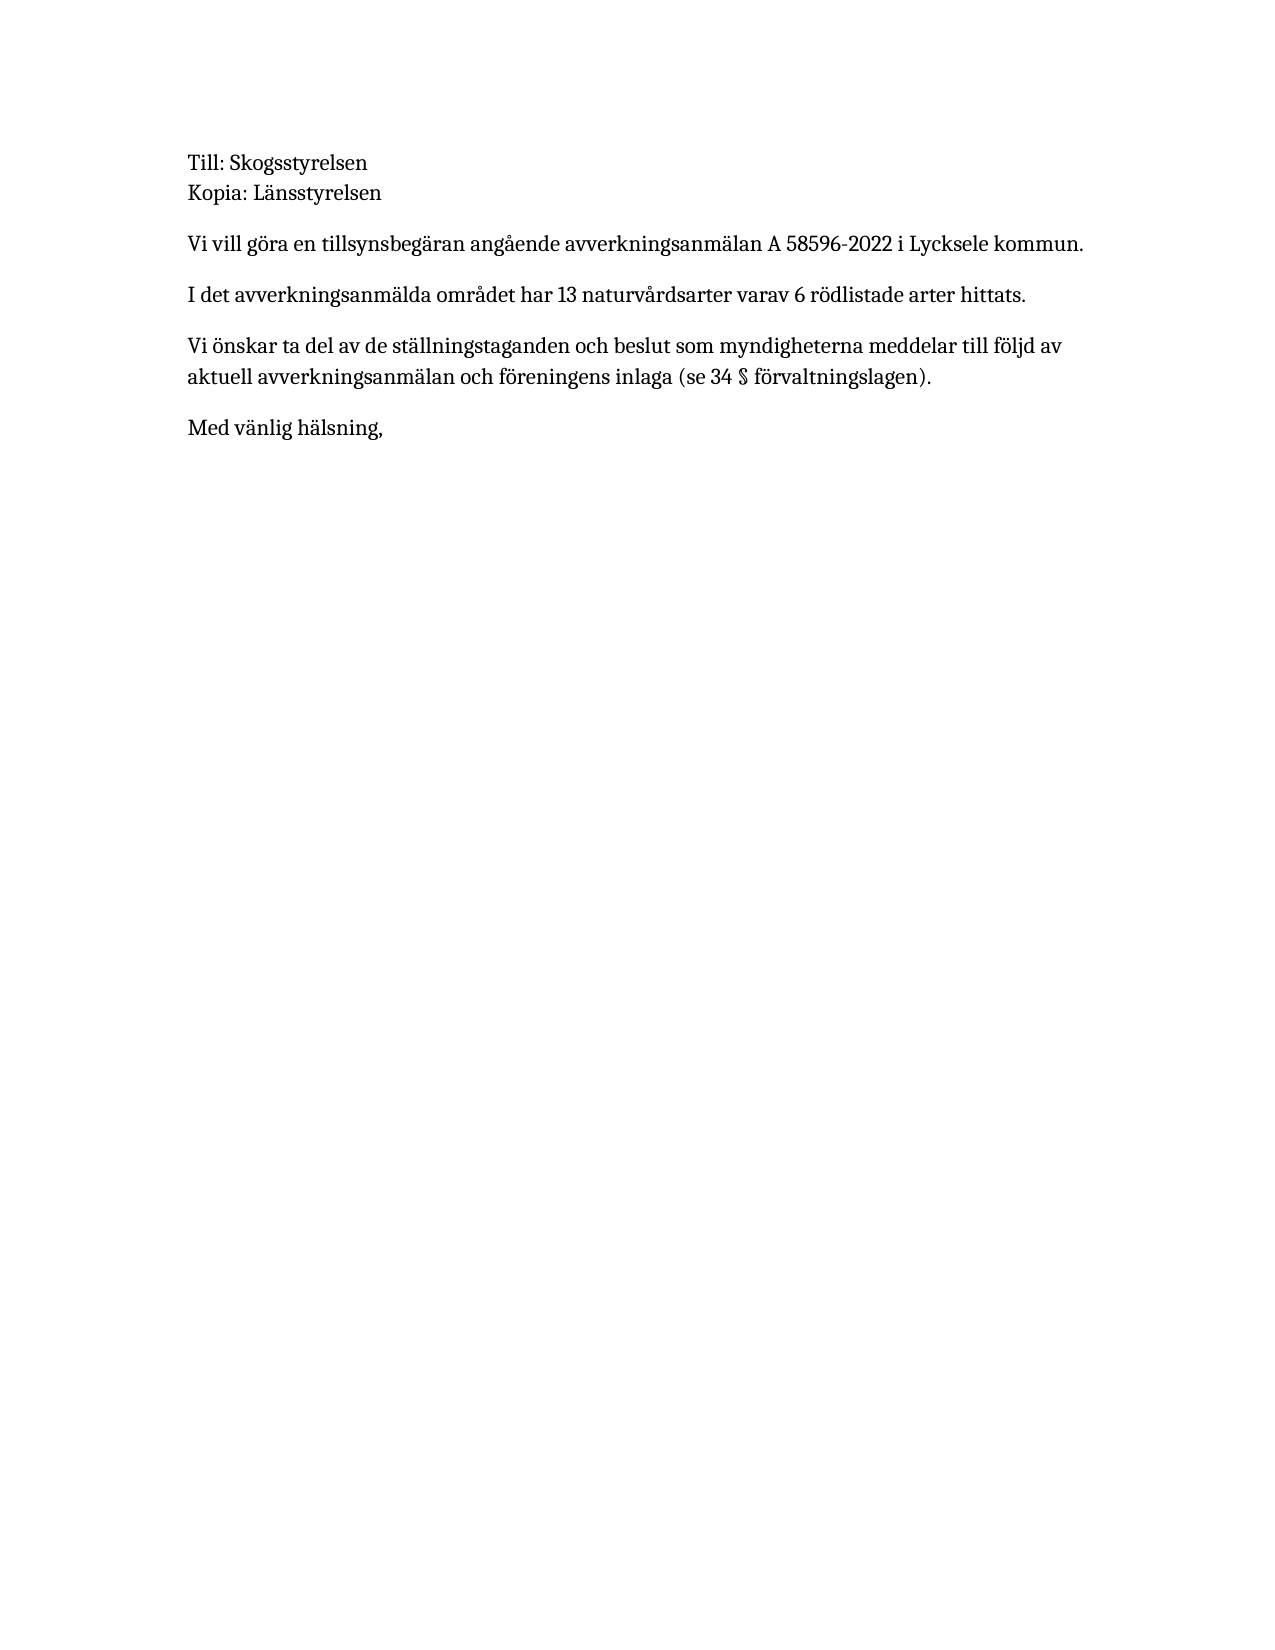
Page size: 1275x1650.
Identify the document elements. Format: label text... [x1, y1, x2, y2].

text I det avverkningsanmälda området har 13 naturvårdsarter varav 6 rödlistade arter hittats. [187, 282, 1087, 309]
text Vi önskar ta del av de ställningstaganden och beslut som myndigheterna meddelar till följd av aktuell avverkningsanmälan och föreningens inlaga (se 34 § förvaltningslagen). [187, 333, 1087, 390]
text Med vänlig hälsning, [187, 414, 1087, 471]
text Vi vill göra en tillsynsbegäran angående avverkningsanmälan A 58596-2022 i Lycksele kommun. [187, 231, 1087, 258]
text Till: Skogsstyrelsen Kopia: Länsstyrelsen [187, 150, 1087, 207]
